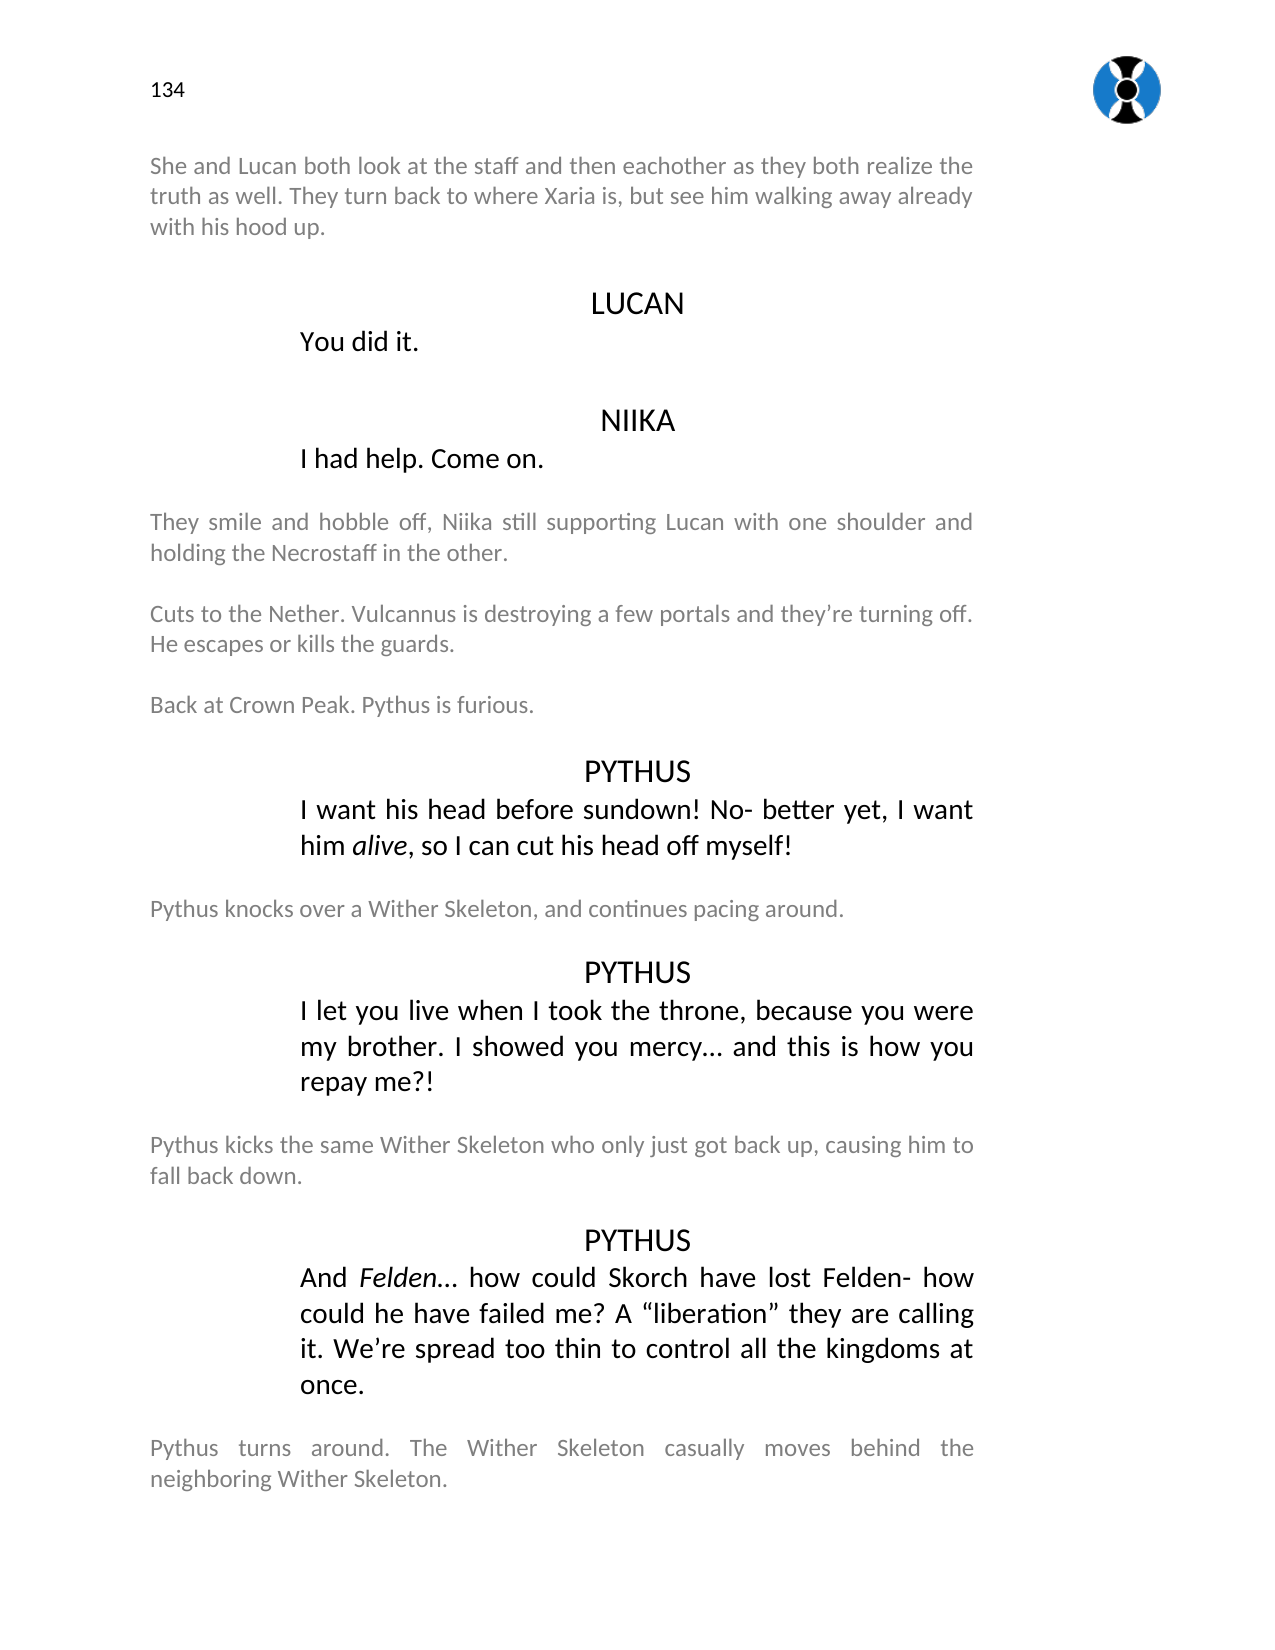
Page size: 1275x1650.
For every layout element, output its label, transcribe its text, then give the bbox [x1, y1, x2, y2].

text She and Lucan both look at the staff and then eachother as they both realize the truth as well. They turn back to where Xaria is, but see him walking away already with his hood up. [150, 150, 975, 242]
text PYTHUS [300, 951, 975, 992]
text And Felden… how could Skorch have lost Felden- how could he have failed me? A “liberation” they are calling it. We’re spread too thin to control all the kingdoms at once. [300, 1259, 975, 1402]
text You did it. [300, 323, 975, 359]
text NIIKA [300, 399, 975, 440]
text I had help. Come on. [300, 440, 975, 476]
picture [1091, 54, 1163, 126]
text PYTHUS [300, 750, 975, 791]
text PYTHUS [300, 1219, 975, 1259]
text Back at Crown Peak. Pythus is furious. [150, 689, 975, 720]
text Pythus turns around. The Wither Skeleton casually moves behind the neighboring Wither Skeleton. [150, 1432, 975, 1493]
text Pythus knocks over a Wither Skeleton, and continues pacing around. [150, 893, 975, 923]
text I let you live when I took the throne, because you were my brother. I showed you mercy… and this is how you repay me?! [300, 992, 975, 1099]
text Pythus kicks the same Wither Skeleton who only just got back up, causing him to fall back down. [150, 1129, 975, 1191]
text LUCAN [300, 282, 975, 323]
text I want his head before sundown! No- better yet, I want him alive, so I can cut his head off myself! [300, 791, 975, 862]
text They smile and hobble off, Niika still supporting Lucan with one shoulder and holding the Necrostaff in the other. [150, 506, 975, 567]
text Cuts to the Nether. Vulcannus is destroying a few portals and they’re turning off. He escapes or kills the guards. [150, 598, 975, 659]
